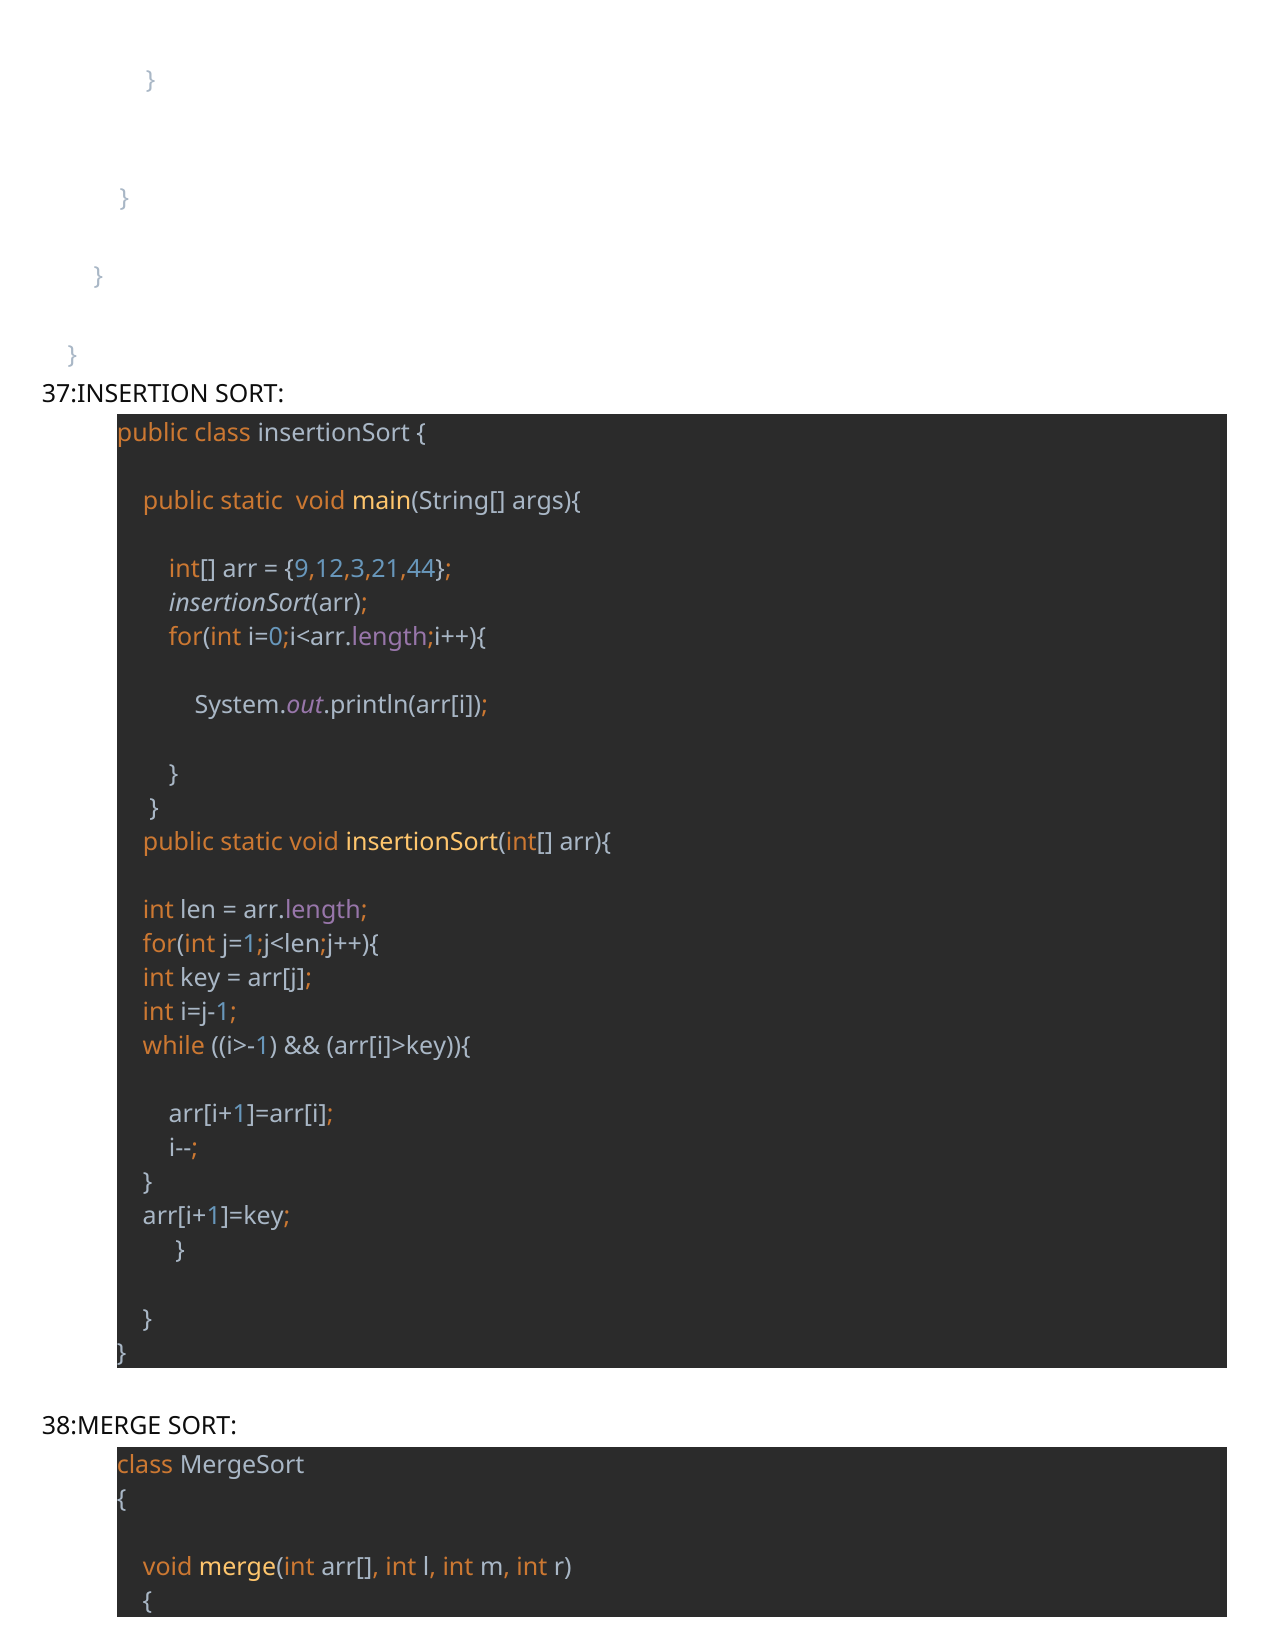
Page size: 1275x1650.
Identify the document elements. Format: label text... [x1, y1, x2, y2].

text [42, 23, 1227, 409]
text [117, 1447, 1227, 1617]
text 38:MERGE SORT: [42, 1407, 1227, 1442]
text public class insertionSort { public static void main(String[] args){ int[] arr = {9,12,3,21,44}; insertionSort(arr); for(int i=0;i<arr.length;i++){ System.out.println(arr[i]); } } public static void insertionSort(int[] arr){ int len = arr.length; for(int j=1;j<len;j++){ int key = arr[j]; int i=j-1; while ((i>-1) && (arr[i]>key)){ arr[i+1]=arr[i]; i--; } arr[i+1]=key; } } } [117, 414, 1227, 1368]
